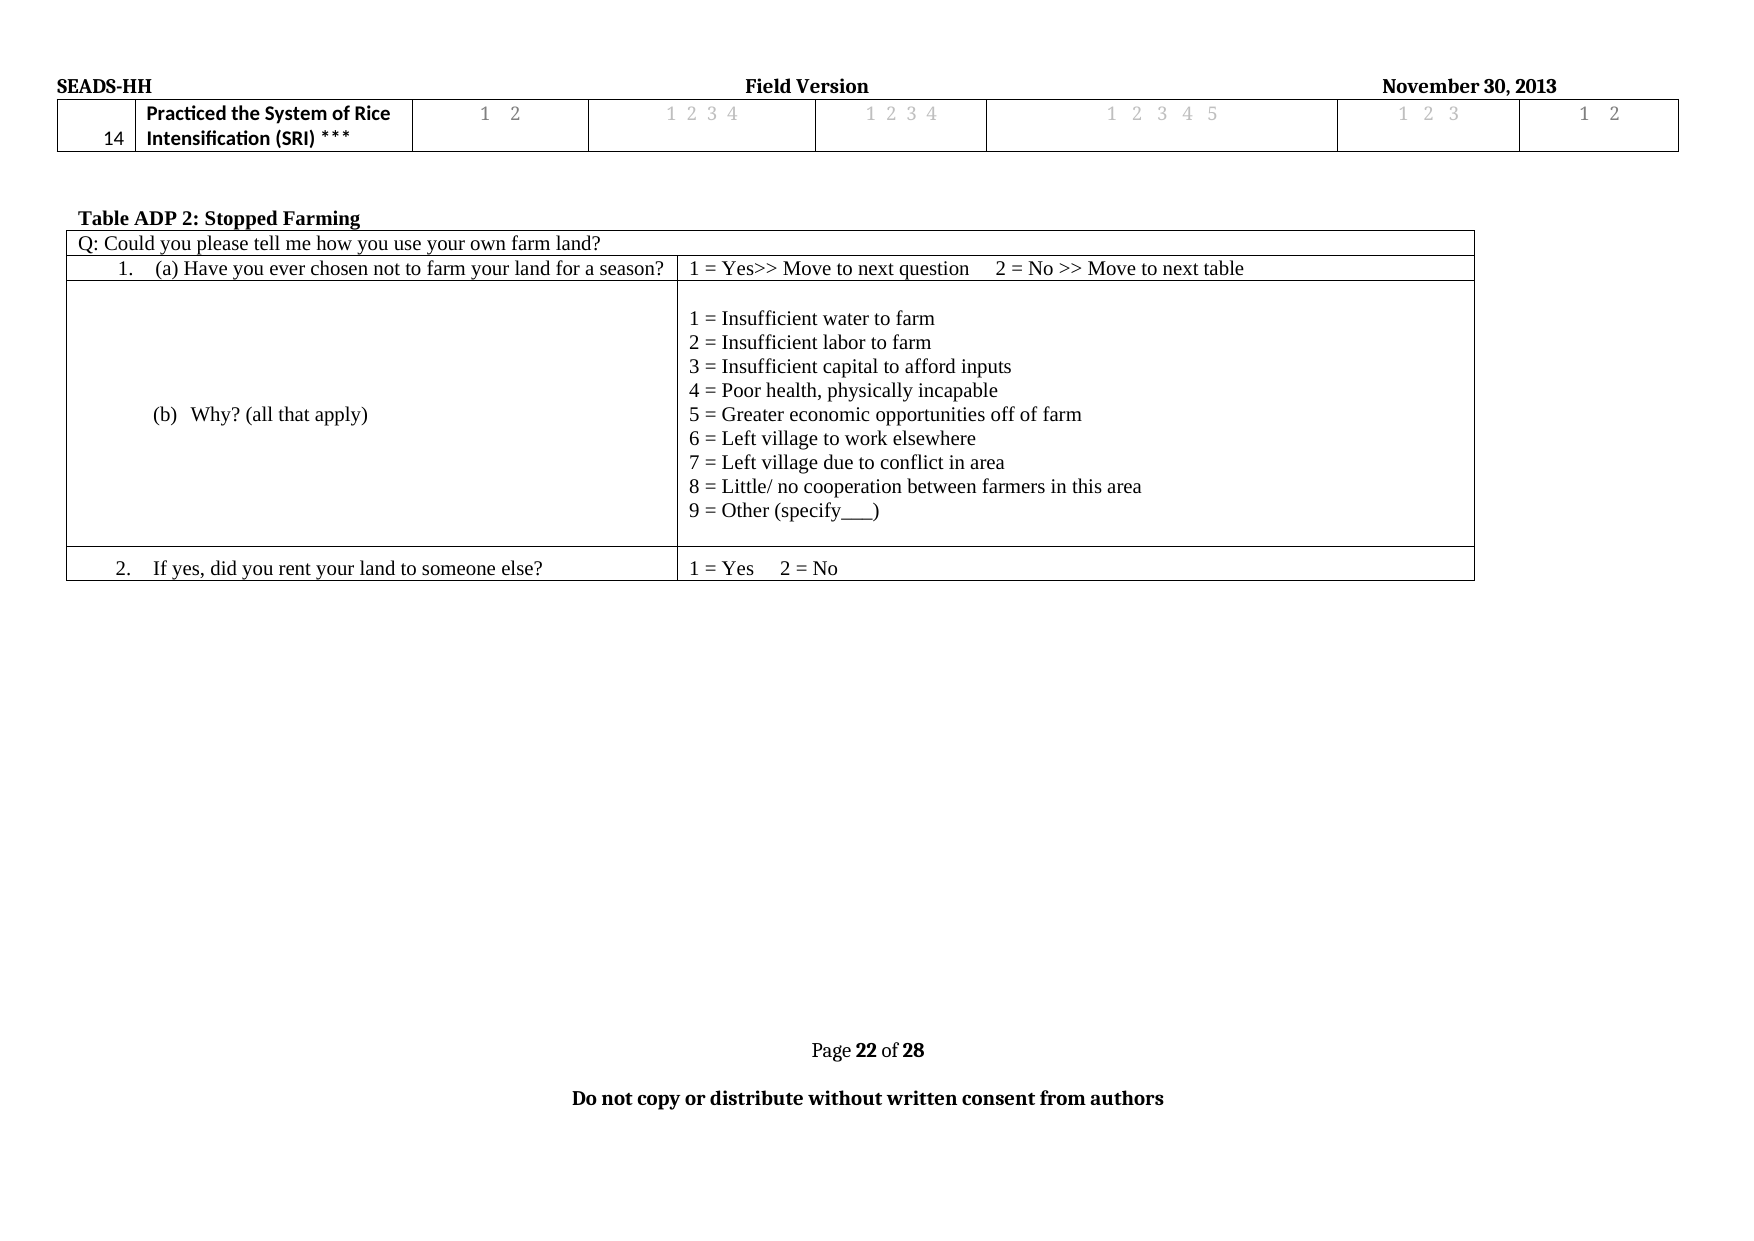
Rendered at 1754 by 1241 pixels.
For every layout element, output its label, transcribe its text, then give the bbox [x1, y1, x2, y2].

table_cell 1 = Yes>> Move to next question 2 = No >> Move to next table [678, 256, 1474, 280]
table_header Table ADP 2: Stopped Farming [67, 206, 1474, 230]
table_cell (a) Have you ever chosen not to farm your land for a season? [67, 256, 677, 280]
table_cell 1 2 3 [1338, 100, 1519, 151]
table_cell Practiced the System of Rice Intensification (SRI) *** [136, 100, 412, 151]
table_cell 1 2 3 4 [589, 100, 815, 151]
table_cell Q: Could you please tell me how you use your own farm land? [67, 231, 1474, 255]
table_cell 1 2 3 4 5 [987, 100, 1337, 151]
table_cell 1 2 [1520, 100, 1678, 151]
table_cell 1 2 3 4 [816, 100, 986, 151]
table_cell 1 2 [413, 100, 588, 151]
table_cell 14 [58, 100, 135, 151]
table_cell If yes, did you rent your land to someone else? [67, 547, 677, 580]
table_cell Why? (all that apply) [67, 281, 677, 546]
table_cell 1 = Yes 2 = No [678, 547, 1474, 580]
table_cell 1 = Insufficient water to farm 2 = Insufficient labor to farm 3 = Insufficient capital to afford inputs 4 = Poor health, physically incapable 5 = Greater economic opportunities off of farm 6 = Left village to work elsewhere 7 = Left village due to conflict in area 8 = Little/ no cooperation between farmers in this area 9 = Other (specify___) [678, 281, 1474, 546]
